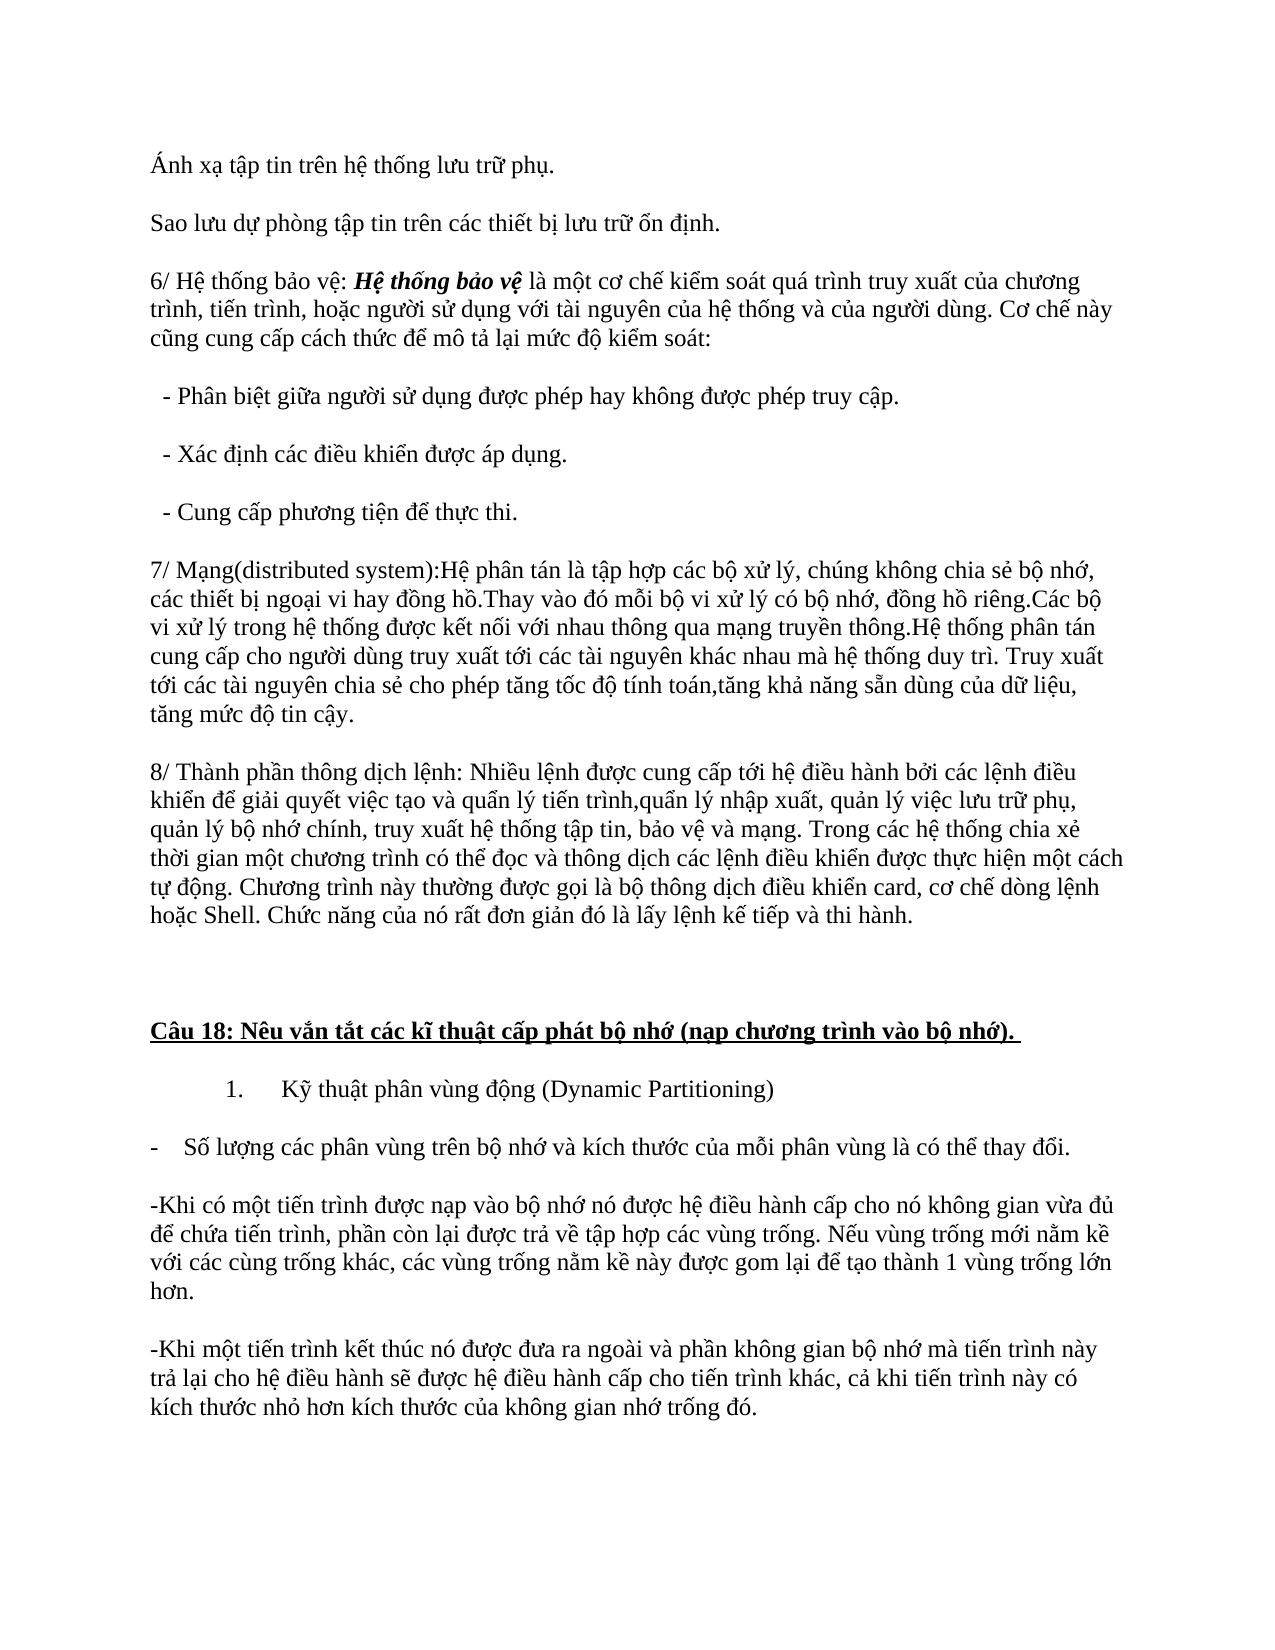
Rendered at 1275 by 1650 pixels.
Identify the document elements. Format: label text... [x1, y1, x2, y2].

text 7/ Mạng(distributed system):Hệ phân tán là tập hợp các bộ xử lý, chúng không chia sẻ bộ nhớ, các thiết bị ngoại vi hay đồng hồ.Thay vào đó mỗi bộ vi xử lý có bộ nhớ, đồng hồ riêng.Các bộ vi xử lý trong hệ thống được kết nối với nhau thông qua mạng truyền thông.Hệ thống phân tán cung cấp cho người dùng truy xuất tới các tài nguyên khác nhau mà hệ thống duy trì. Truy xuất tới các tài nguyên chia sẻ cho phép tăng tốc độ tính toán,tăng khả năng sẵn dùng của dữ liệu, tăng mức độ tin cậy. [150, 555, 1125, 727]
text - Cung cấp phương tiện để thực thi. [150, 497, 1125, 526]
text - Xác định các điều khiển được áp dụng. [150, 439, 1125, 468]
text -Khi có một tiến trình được nạp vào bộ nhớ nó được hệ điều hành cấp cho nó không gian vừa đủ để chứa tiến trình, phần còn lại được trả về tập hợp các vùng trống. Nếu vùng trống mới nằm kề với các cùng trống khác, các vùng trống nằm kề này được gom lại để tạo thành 1 vùng trống lớn hơn. [150, 1190, 1125, 1305]
text Câu 18: Nêu vắn tắt các kĩ thuật cấp phát bộ nhớ (nạp chương trình vào bộ nhớ). [150, 1016, 1125, 1045]
text 8/ Thành phần thông dịch lệnh: Nhiều lệnh được cung cấp tới hệ điều hành bởi các lệnh điều khiển để giải quyết việc tạo và quẩn lý tiến trình,quẩn lý nhập xuất, quản lý việc lưu trữ phụ, quản lý bộ nhớ chính, truy xuất hệ thống tập tin, bảo vệ và mạng. Trong các hệ thống chia xẻ thời gian một chương trình có thể đọc và thông dịch các lệnh điều khiển được thực hiện một cách tự động. Chương trình này thường được gọi là bộ thông dịch điều khiển card, cơ chế dòng lệnh hoặc Shell. Chức năng của nó rất đơn giản đó là lấy lệnh kế tiếp và thi hành. [150, 757, 1125, 929]
text Ánh xạ tập tin trên hệ thống lưu trữ phụ. [150, 150, 1125, 179]
text - Số lượng các phân vùng trên bộ nhớ và kích thước của mỗi phân vùng là có thể thay đổi. [150, 1132, 1125, 1161]
text -Khi một tiến trình kết thúc nó được đưa ra ngoài và phần không gian bộ nhớ mà tiến trình này trả lại cho hệ điều hành sẽ được hệ điều hành cấp cho tiến trình khác, cả khi tiến trình này có kích thước nhỏ hơn kích thước của không gian nhớ trống đó. [150, 1334, 1125, 1420]
text 1. Kỹ thuật phân vùng động (Dynamic Partitioning) [225, 1074, 1125, 1103]
text 6/ Hệ thống bảo vệ: Hệ thống bảo vệ là một cơ chế kiểm soát quá trình truy xuất của chương trình, tiến trình, hoặc người sử dụng với tài nguyên của hệ thống và của người dùng. Cơ chế này cũng cung cấp cách thức để mô tả lại mức độ kiểm soát: [150, 266, 1125, 352]
text Sao lưu dự phòng tập tin trên các thiết bị lưu trữ ổn định. [150, 208, 1125, 237]
text - Phân biệt giữa người sử dụng được phép hay không được phép truy cập. [150, 381, 1125, 410]
